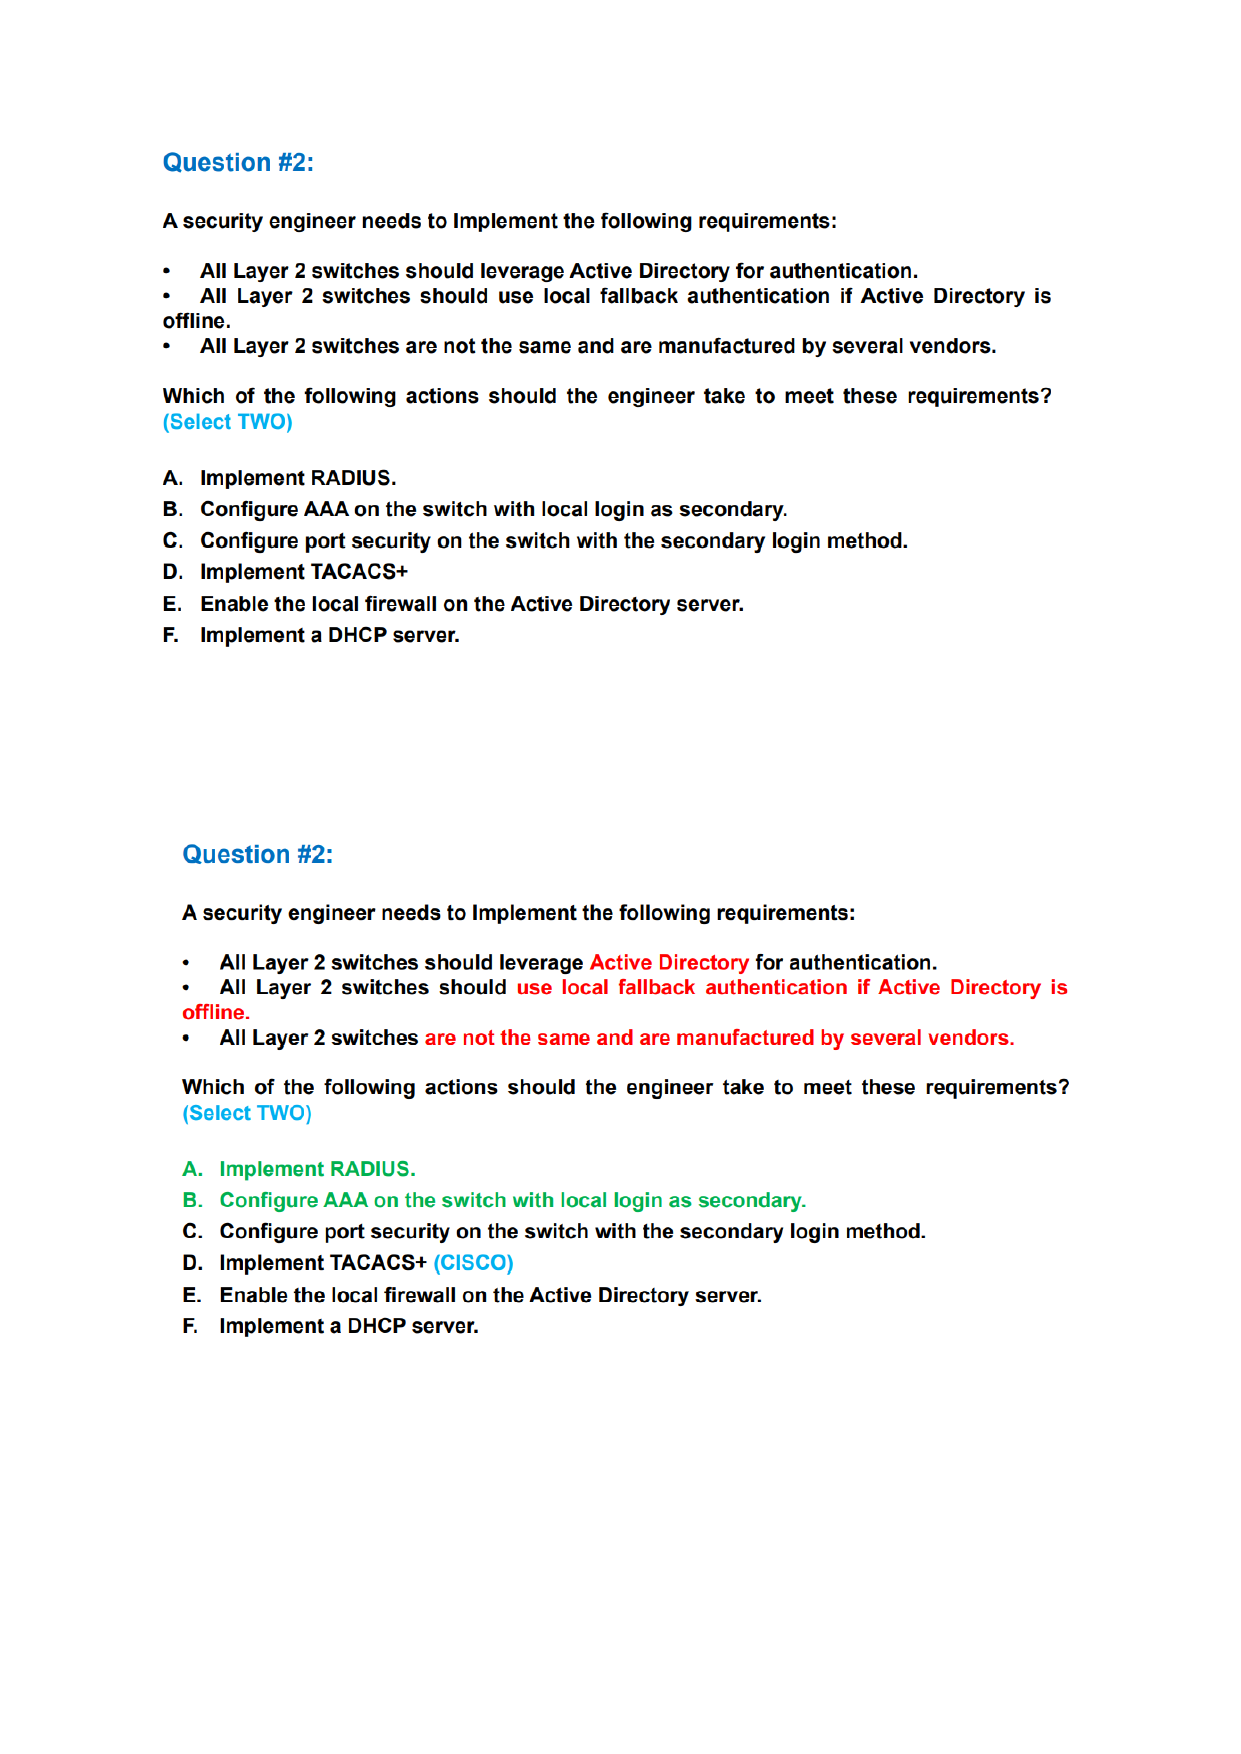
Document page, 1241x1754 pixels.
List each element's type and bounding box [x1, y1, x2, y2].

picture [147, 147, 1092, 664]
picture [147, 823, 1092, 1360]
